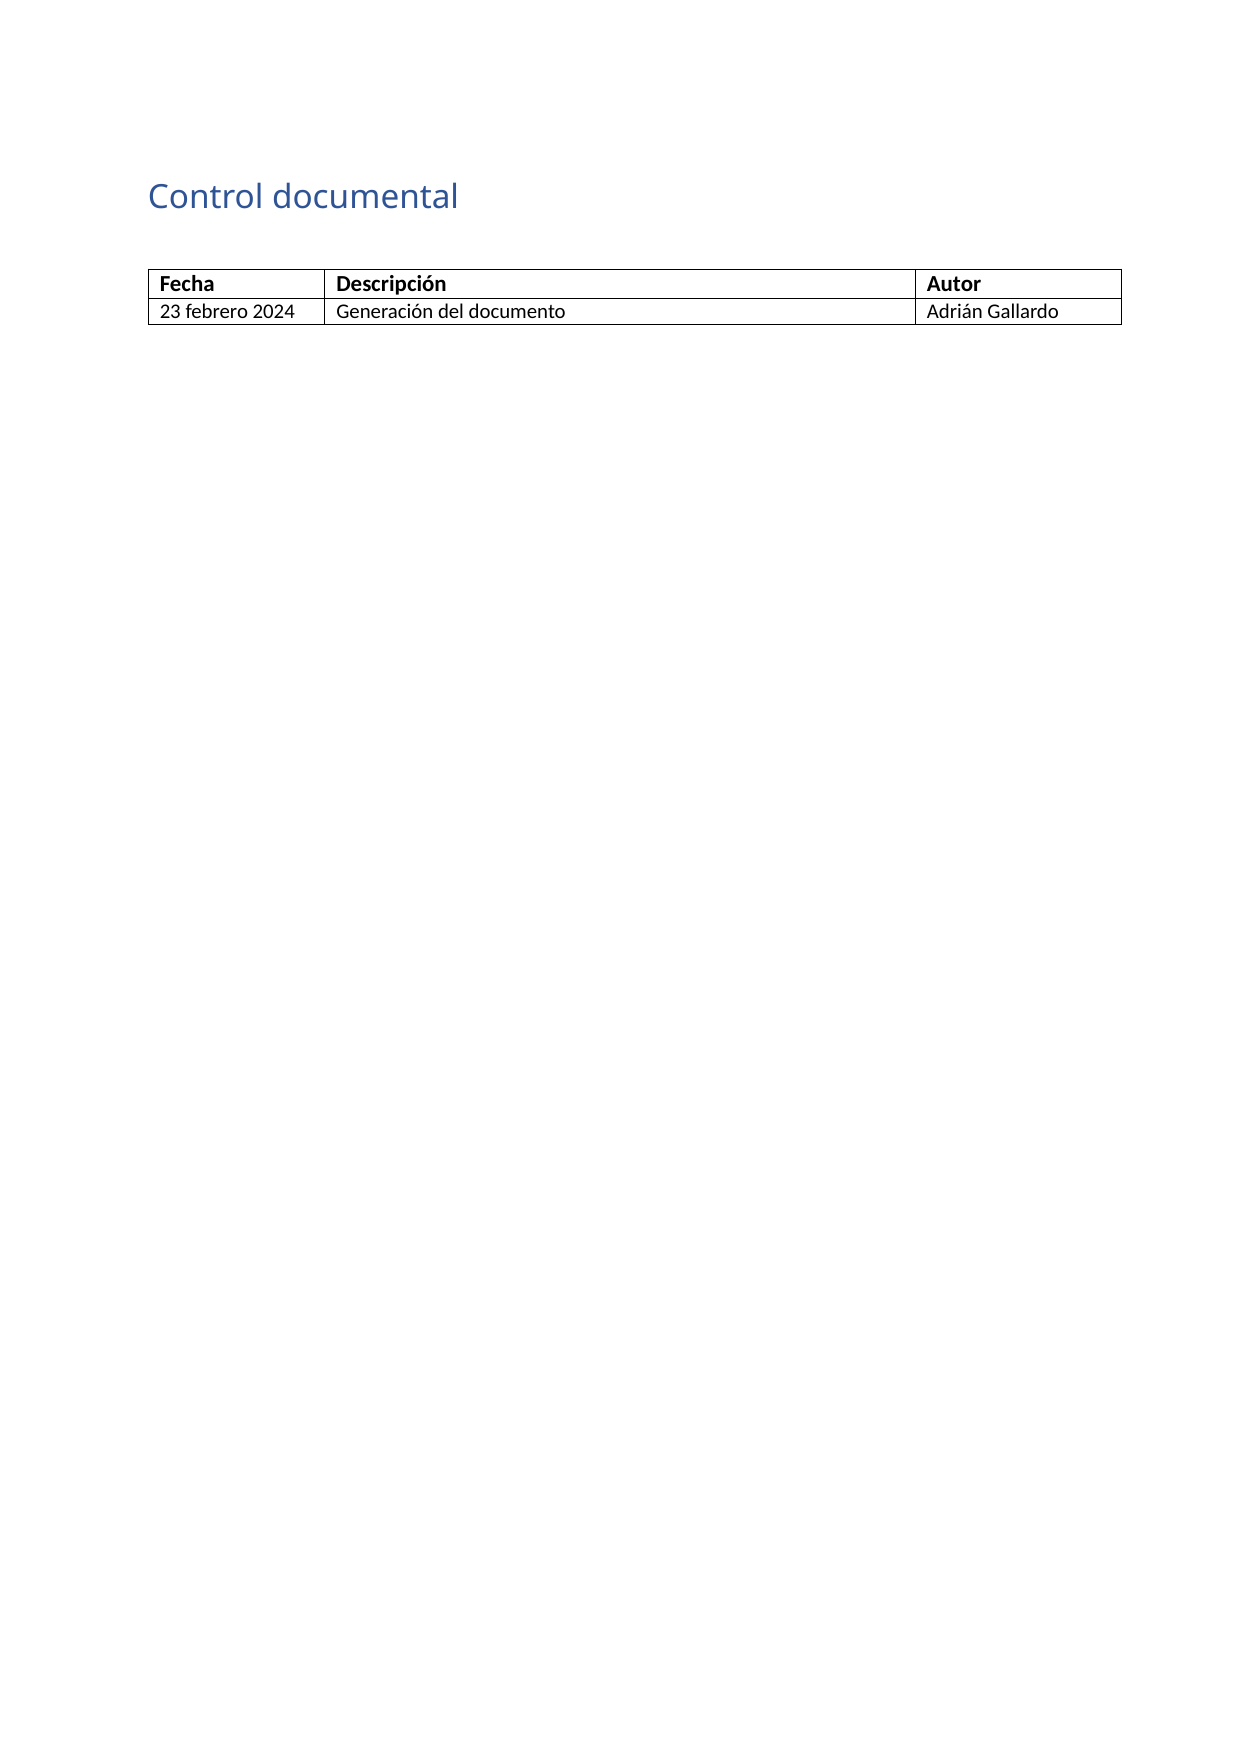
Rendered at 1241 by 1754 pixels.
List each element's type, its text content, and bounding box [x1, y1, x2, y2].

subtitle Control documental [148, 173, 1122, 218]
table_cell 23 febrero 2024 [149, 299, 324, 324]
table_header Fecha [149, 270, 324, 298]
table_cell Generación del documento [325, 299, 915, 324]
table_header Autor [916, 270, 1121, 298]
table_cell Adrián Gallardo [916, 299, 1121, 324]
table_header Descripción [325, 270, 915, 298]
